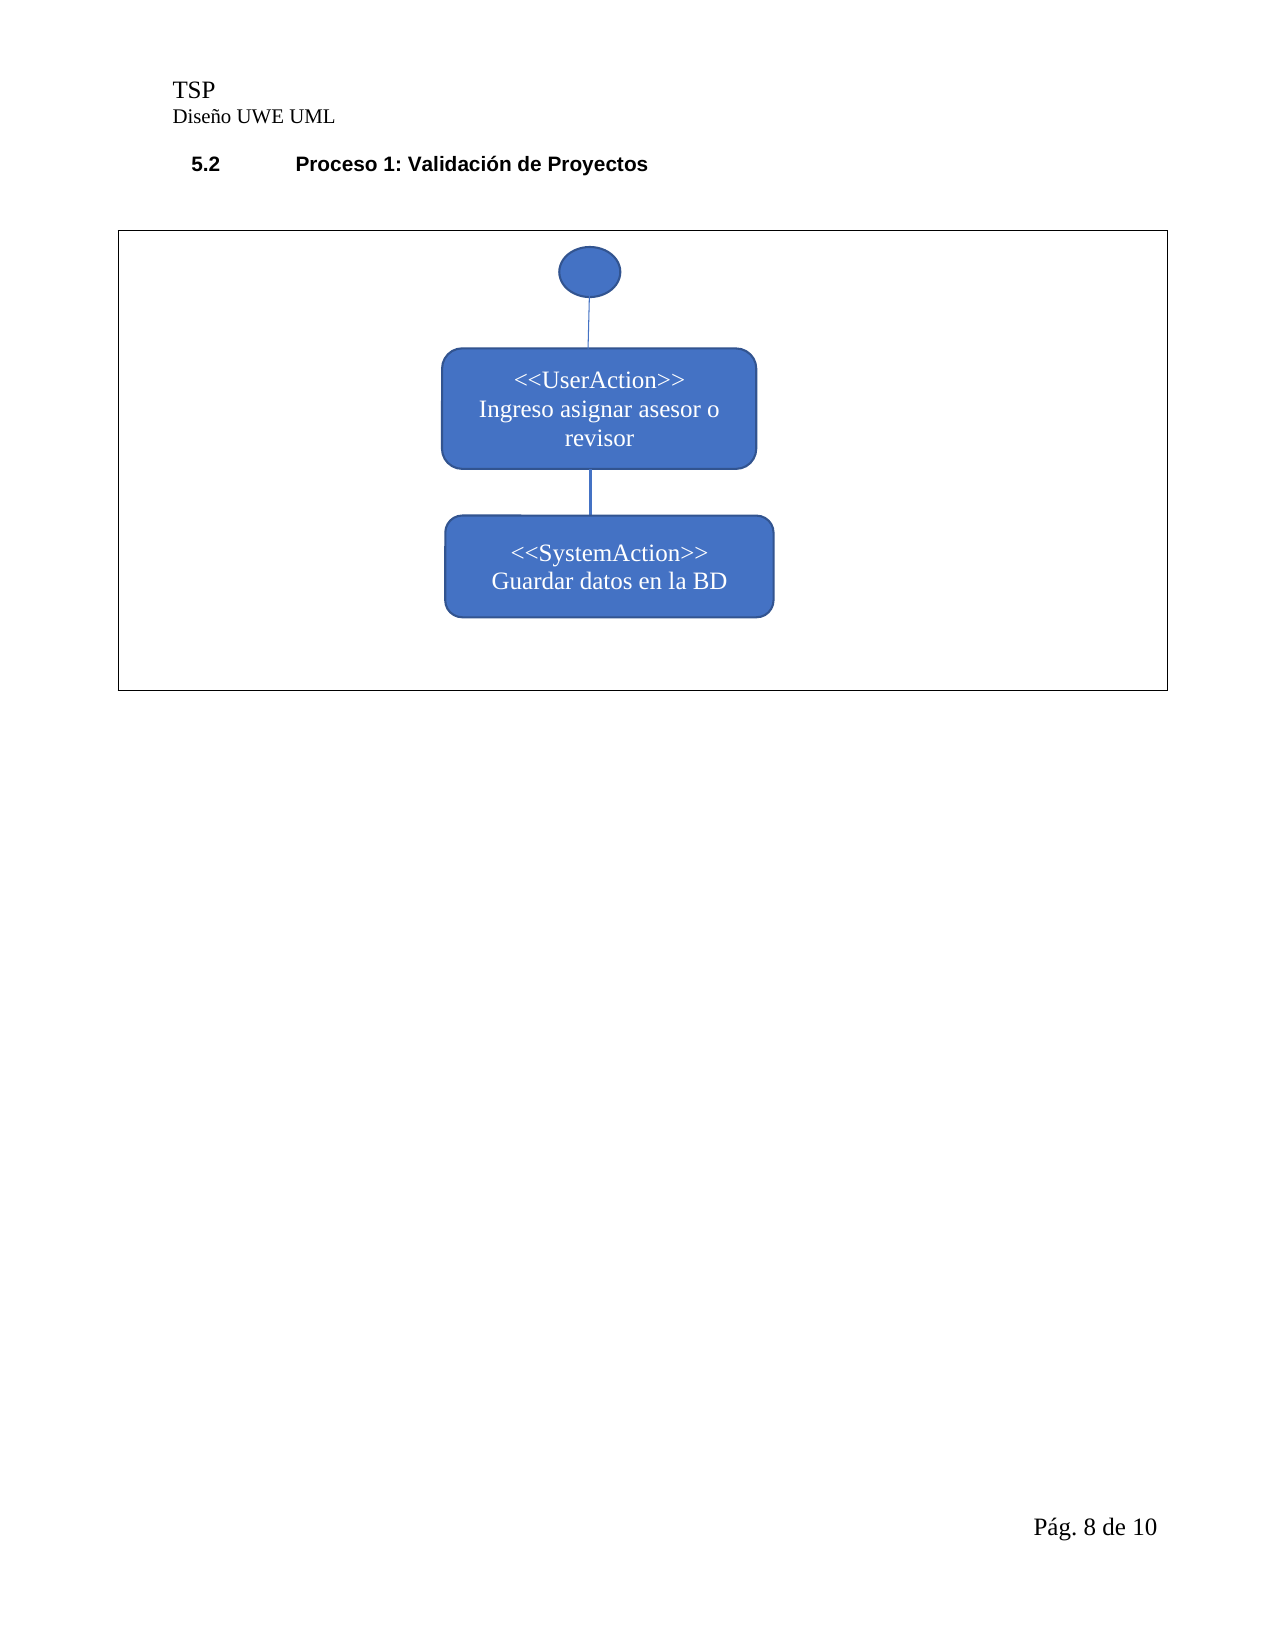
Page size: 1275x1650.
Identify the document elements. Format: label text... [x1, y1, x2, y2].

table_header [119, 231, 1167, 690]
subtitle Proceso 1: Validación de Proyectos [185, 152, 1157, 176]
